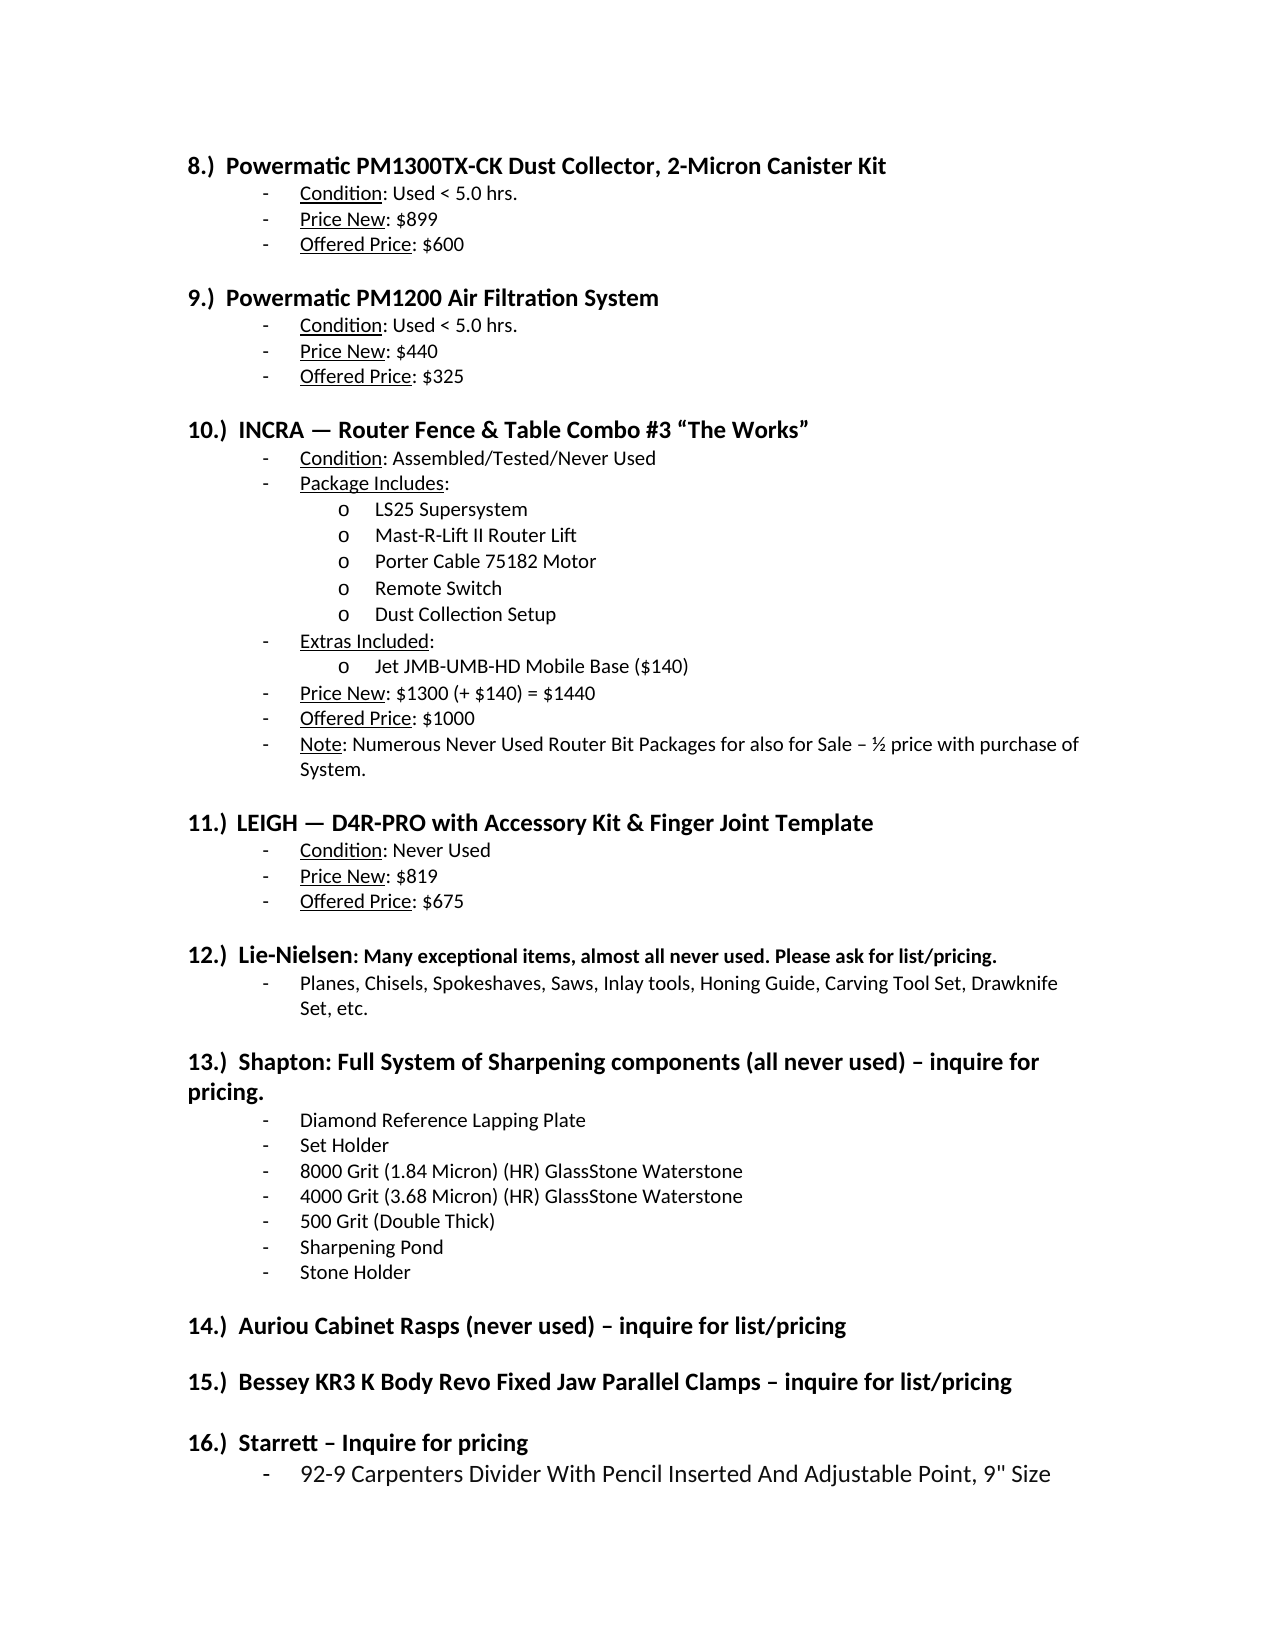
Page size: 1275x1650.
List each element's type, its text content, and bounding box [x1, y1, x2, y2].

list Offered Price: $675 [262, 888, 1087, 914]
list Note: Numerous Never Used Router Bit Packages for also for Sale – ½ price with purchase of System. [262, 731, 1087, 782]
list Set Holder [262, 1132, 1087, 1158]
text 16.) Starrett – Inquire for pricing [187, 1427, 1087, 1458]
list Price New: $1300 (+ $140) = $1440 [262, 680, 1087, 705]
list Package Includes: [262, 470, 1087, 496]
text 14.) Auriou Cabinet Rasps (never used) – inquire for list/pricing [187, 1310, 1087, 1341]
list 92-9 Carpenters Divider With Pencil Inserted And Adjustable Point, 9" Size [262, 1458, 1087, 1488]
list LS25 Supersystem [337, 496, 1087, 522]
list Price New: $440 [262, 338, 1087, 363]
list Porter Cable 75182 Motor [337, 549, 1087, 575]
text 12.) Lie-Nielsen: Many exceptional items, almost all never used. Please ask for list/pricing. [187, 939, 1087, 970]
text 11.) LEIGH — D4R-PRO with Accessory Kit & Finger Joint Template [187, 807, 1087, 837]
list Condition: Used < 5.0 hrs. [262, 181, 1087, 206]
list Condition: Used < 5.0 hrs. [262, 313, 1087, 338]
list Price New: $819 [262, 863, 1087, 888]
list Offered Price: $325 [262, 363, 1087, 389]
list 4000 Grit (3.68 Micron) (HR) GlassStone Waterstone [262, 1183, 1087, 1209]
list Extras Included: [262, 628, 1087, 653]
list Dust Collection Setup [337, 602, 1087, 628]
list Price New: $899 [262, 206, 1087, 231]
list Condition: Assembled/Tested/Never Used [262, 445, 1087, 470]
list Sharpening Pond [262, 1234, 1087, 1259]
text 10.) INCRA — Router Fence & Table Combo #3 “The Works” [187, 414, 1087, 445]
list Mast-R-Lift II Router Lift [337, 522, 1087, 549]
list 500 Grit (Double Thick) [262, 1209, 1087, 1234]
text 9.) Powermatic PM1200 Air Filtration System [187, 282, 1087, 313]
list Offered Price: $600 [262, 231, 1087, 257]
text 8.) Powermatic PM1300TX-CK Dust Collector, 2-Micron Canister Kit [187, 150, 1087, 181]
list Jet JMB-UMB-HD Mobile Base ($140) [337, 653, 1087, 680]
list Diamond Reference Lapping Plate [262, 1107, 1087, 1132]
list Condition: Never Used [262, 837, 1087, 863]
text - Planes, Chisels, Spokeshaves, Saws, Inlay tools, Honing Guide, Carving Tool Set, Drawknife Set, etc. [262, 970, 1087, 1021]
list Offered Price: $1000 [262, 705, 1087, 731]
text 15.) Bessey KR3 K Body Revo Fixed Jaw Parallel Clamps – inquire for list/pricing [187, 1366, 1087, 1397]
list 8000 Grit (1.84 Micron) (HR) GlassStone Waterstone [262, 1158, 1087, 1183]
text 13.) Shapton: Full System of Sharpening components (all never used) – inquire for pricing. [187, 1046, 1087, 1107]
list Stone Holder [262, 1259, 1087, 1285]
list Remote Switch [337, 575, 1087, 602]
